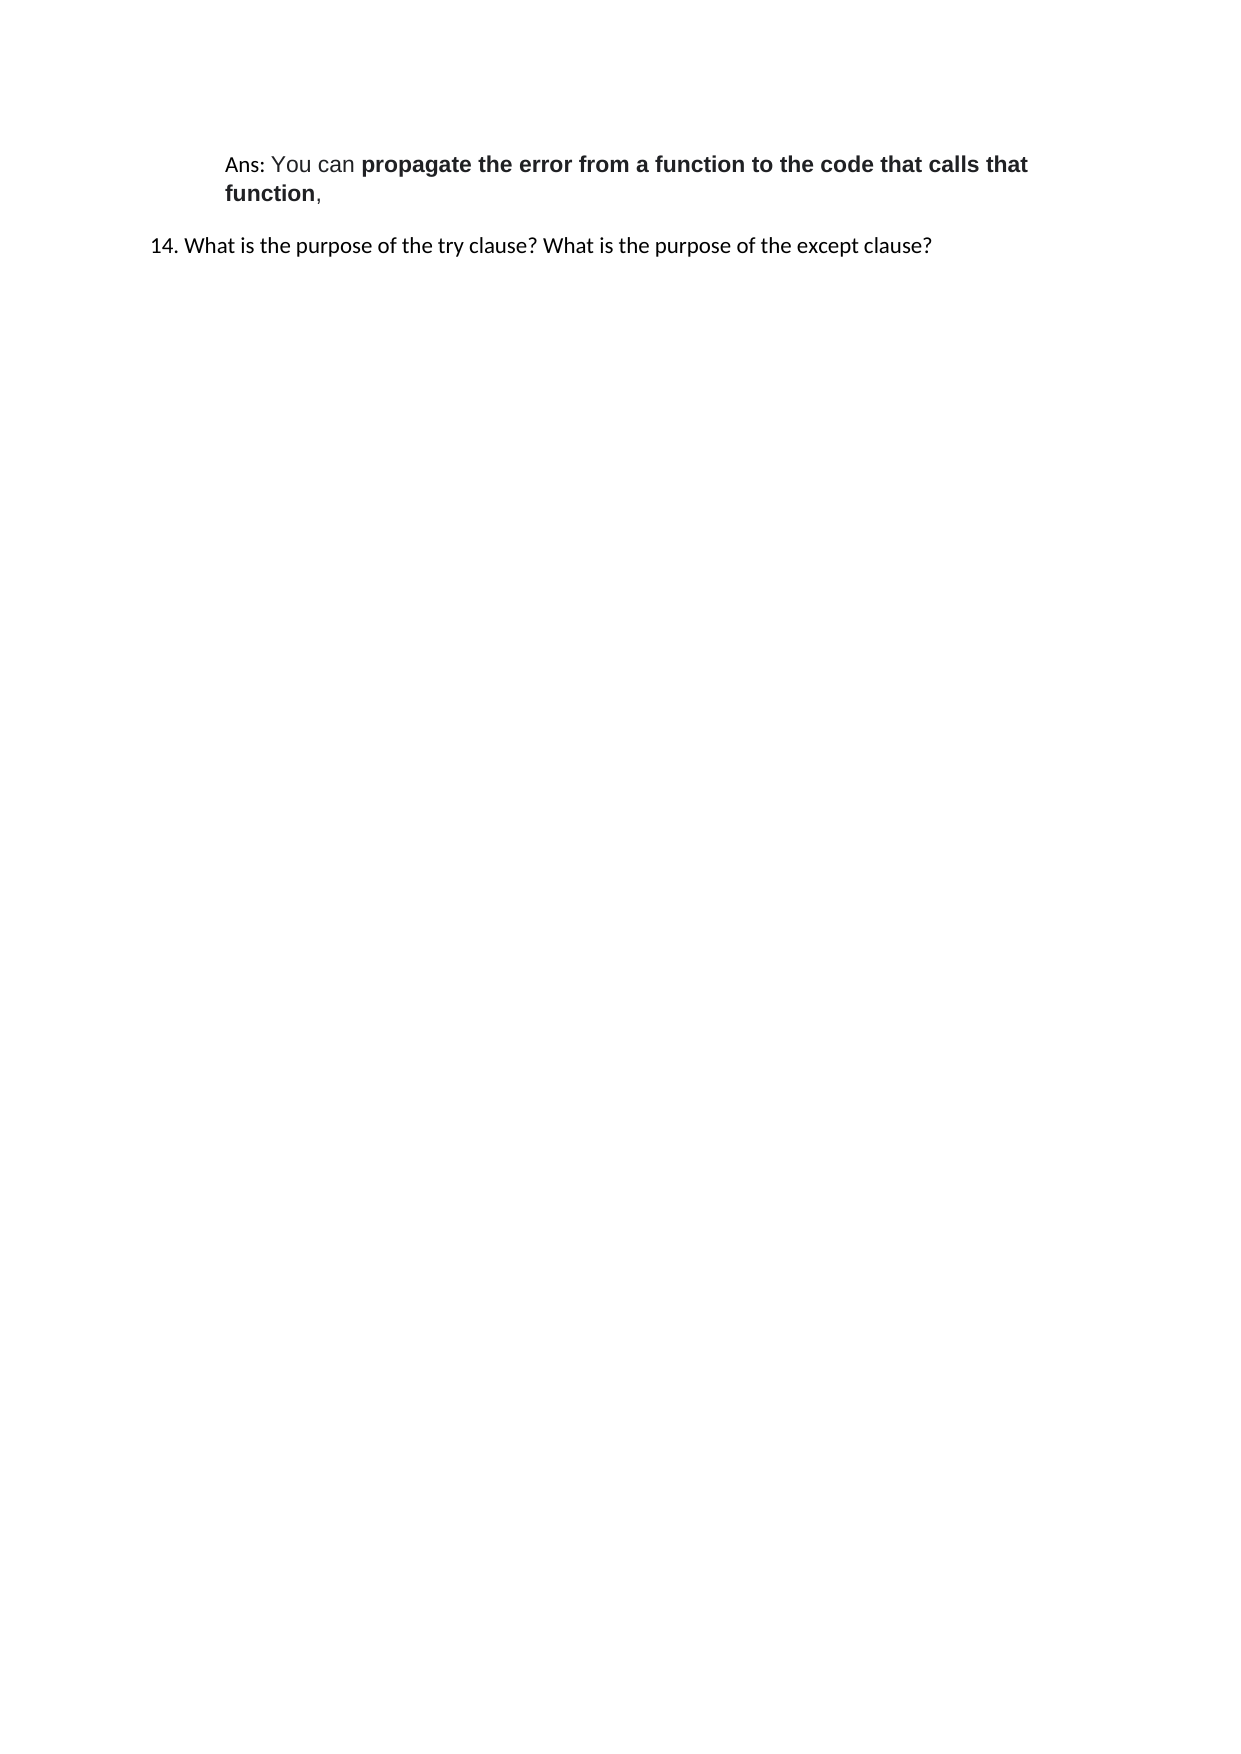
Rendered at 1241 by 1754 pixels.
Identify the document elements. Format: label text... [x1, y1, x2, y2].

text 14. What is the purpose of the try clause? What is the purpose of the except clause? [150, 231, 1090, 259]
list Ans: You can propagate the error from a function to the code that calls that function, [225, 150, 1090, 206]
